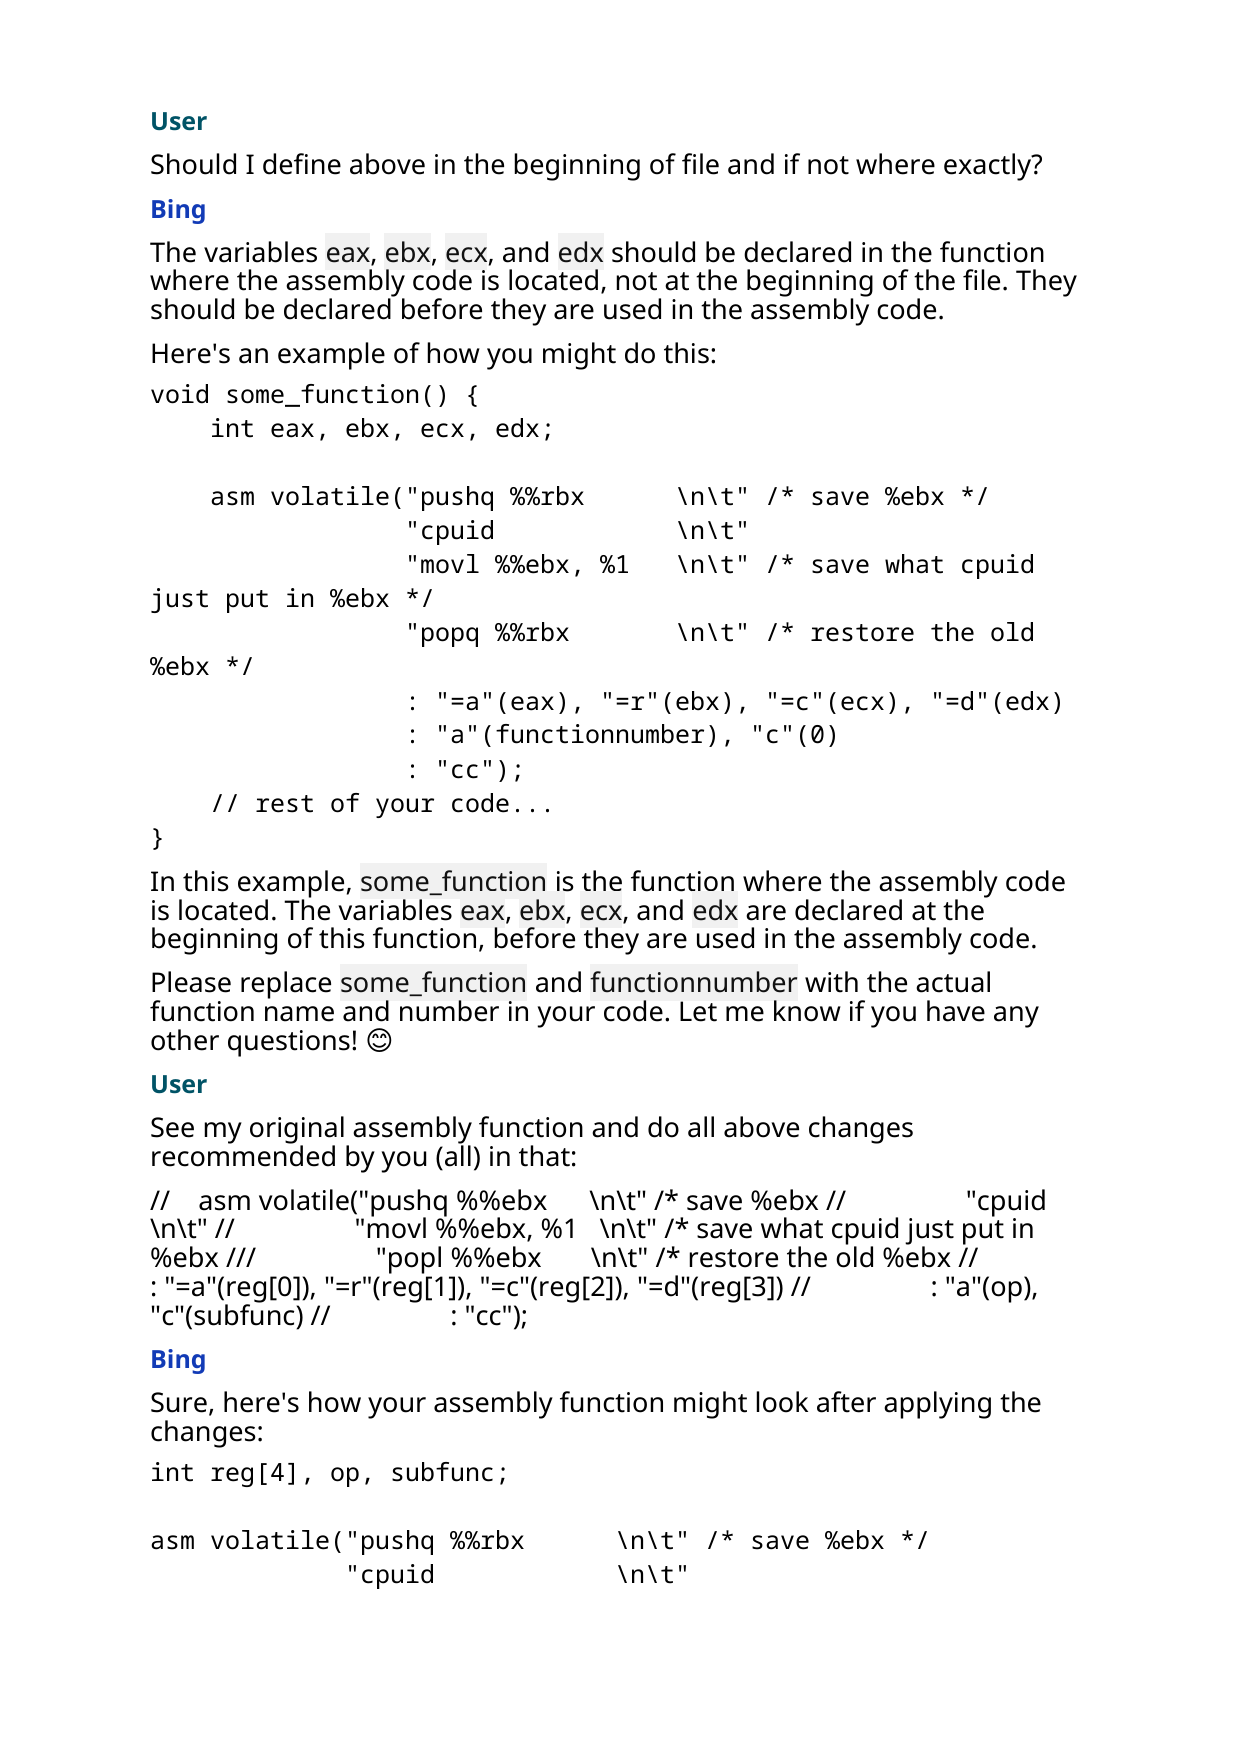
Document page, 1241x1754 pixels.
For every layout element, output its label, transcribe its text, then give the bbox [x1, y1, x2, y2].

text Please replace some_function and functionnumber with the actual function name and number in your code. Let me know if you have any other questions! 😊 [150, 970, 1090, 1056]
text Should I define above in the beginning of file and if not where exactly? [150, 152, 1090, 180]
text "movl %%ebx, %1 \n\t" /* save what cpuid just put in %ebx */ [150, 547, 1090, 615]
text "popq %%rbx \n\t" /* restore the old %ebx */ [150, 615, 1090, 683]
text : "=a"(eax), "=r"(ebx), "=c"(ecx), "=d"(edx) [150, 683, 1090, 717]
text Here's an example of how you might do this: [150, 340, 1090, 369]
subtitle Bing [150, 1346, 1090, 1375]
subtitle User [150, 108, 1090, 137]
text "cpuid \n\t" [150, 513, 1090, 547]
text The variables eax, ebx, ecx, and edx should be declared in the function where the assembly code is located, not at the beginning of the file. They should be declared before they are used in the assembly code. [150, 239, 1090, 325]
text asm volatile("pushq %%rbx \n\t" /* save %ebx */ [150, 1523, 1090, 1557]
text : "cc"); [150, 751, 1090, 785]
text "cpuid \n\t" [150, 1557, 1090, 1591]
text void some_function() { [150, 377, 1090, 411]
subtitle User [150, 1071, 1090, 1100]
subtitle Bing [150, 195, 1090, 224]
text } [150, 819, 1090, 853]
text int reg[4], op, subfunc; [150, 1455, 1090, 1489]
text See my original assembly function and do all above changes recommended by you (all) in that: [150, 1115, 1090, 1172]
text : "a"(functionnumber), "c"(0) [150, 717, 1090, 751]
text // asm volatile("pushq %%ebx \n\t" /* save %ebx // "cpuid \n\t" // "movl %%ebx, %1 \n\t" /* save what cpuid just put in %ebx /// "popl %%ebx \n\t" /* restore the old %ebx // : "=a"(reg[0]), "=r"(reg[1]), "=c"(reg[2]), "=d"(reg[3]) // : "a"(op), "c"(subfunc) // : "cc"); [150, 1187, 1090, 1331]
text // rest of your code... [150, 785, 1090, 819]
text Sure, here's how your assembly function might look after applying the changes: [150, 1390, 1090, 1447]
text asm volatile("pushq %%rbx \n\t" /* save %ebx */ [150, 479, 1090, 513]
text In this example, some_function is the function where the assembly code is located. The variables eax, ebx, ecx, and edx are declared at the beginning of this function, before they are used in the assembly code. [150, 868, 1090, 955]
text int eax, ebx, ecx, edx; [150, 411, 1090, 445]
